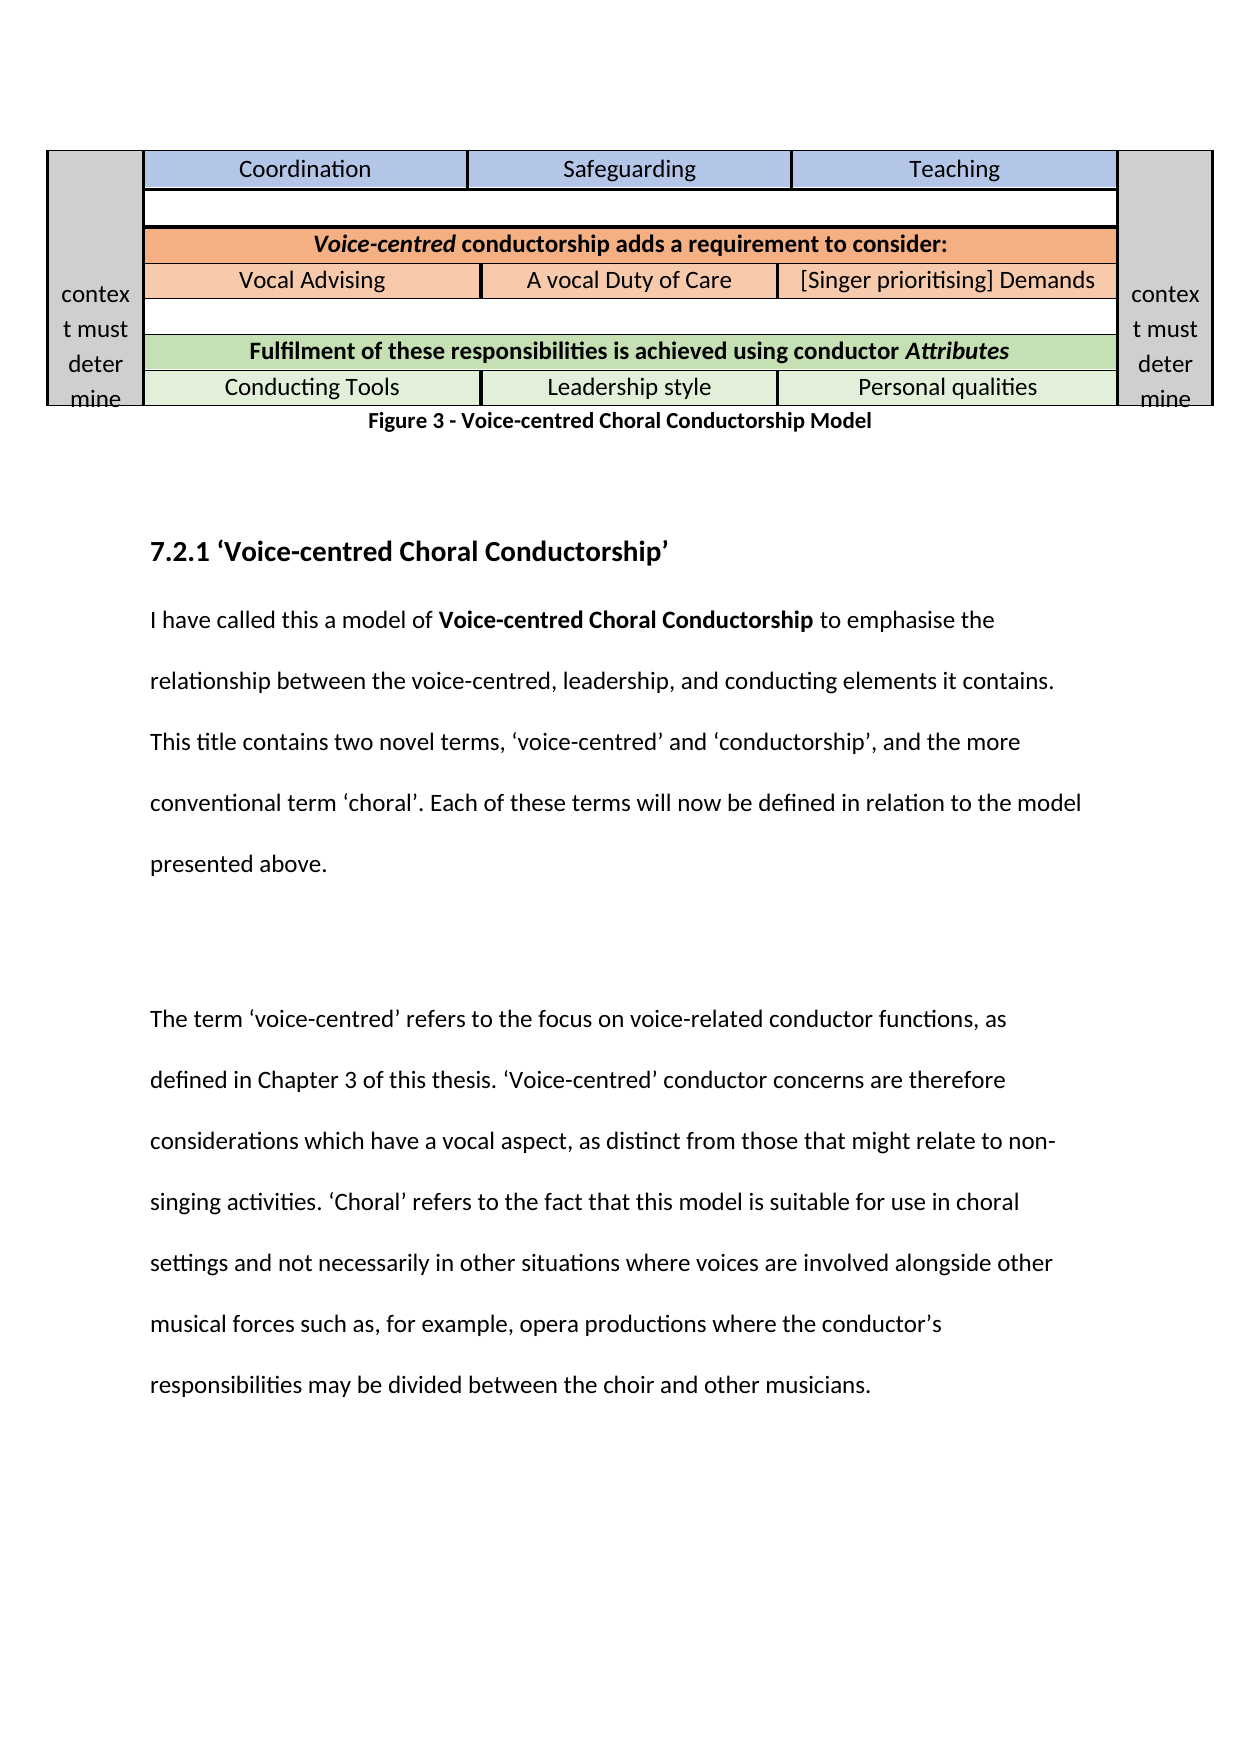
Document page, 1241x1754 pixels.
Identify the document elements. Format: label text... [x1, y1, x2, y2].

table_cell Personal qualities [779, 371, 1116, 405]
table_cell Fulfilment of these responsibilities is achieved using conductor Attributes [145, 335, 1116, 369]
text The term ‘voice-centred’ refers to the focus on voice-related conductor functions, as defined in Chapter 3 of this thesis. ‘Voice-centred’ conductor concerns are therefore considerations which have a vocal aspect, as distinct from those that might relate to non-singing activities. ‘Choral’ refers to the fact that this model is suitable for use in choral settings and not necessarily in other situations where voices are involved alongside other musical forces such as, for example, opera productions where the conductor’s responsibilities may be divided between the choir and other musicians. [150, 1003, 1090, 1400]
table_cell Vocal Advising [145, 264, 479, 298]
table_cell Safeguarding [469, 151, 790, 187]
table_cell Teaching [793, 151, 1116, 187]
table_cell [145, 299, 1116, 334]
table_cell Leadership style [483, 371, 776, 405]
text I have called this a model of Voice-centred Choral Conductorship to emphasise the relationship between the voice-centred, leadership, and conducting elements it contains. This title contains two novel terms, ‘voice-centred’ and ‘conductorship’, and the more conventional term ‘choral’. Each of these terms will now be defined in relation to the model presented above. [150, 604, 1090, 878]
table_cell Conducting Tools [145, 371, 479, 405]
table_cell A vocal Duty of Care [483, 264, 776, 298]
table_cell [Singer prioritising] Demands [779, 264, 1116, 298]
table_cell Coordination [145, 151, 466, 187]
subtitle 7.2.1 ‘Voice-centred Choral Conductorship’ [150, 533, 1090, 568]
table_cell Voice-centred conductorship adds a requirement to consider: [145, 229, 1116, 263]
table_cell [145, 191, 1116, 225]
